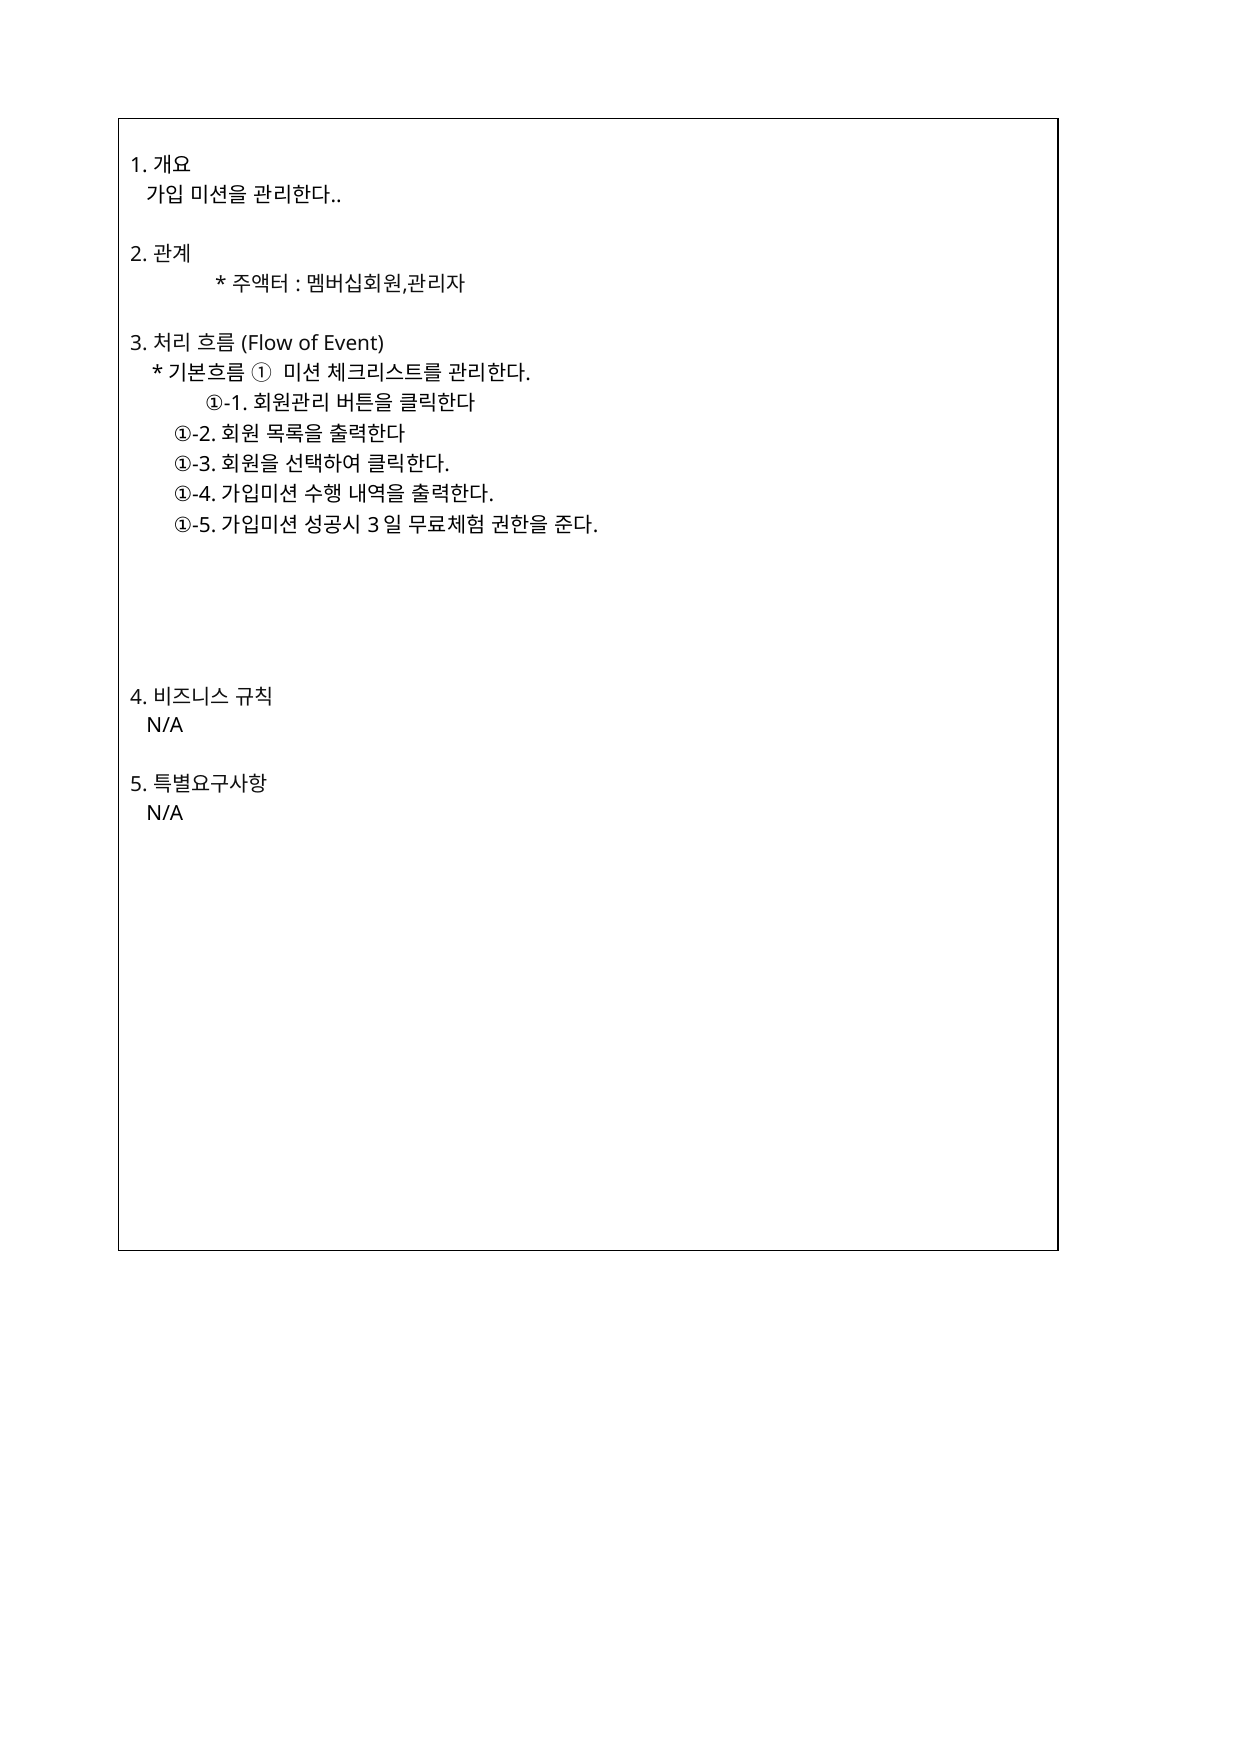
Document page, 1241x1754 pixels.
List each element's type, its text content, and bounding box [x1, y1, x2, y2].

table_cell 1. 개요 가입 미션을 관리한다.. 2. 관계 * 주액터 : 멤버십회원,관리자 3. 처리 흐름 (Flow of Event) * 기본흐름 ① 미션 체크리스트를 관리한다. ①-1. 회원관리 버튼을 클릭한다 ①-2. 회원 목록을 출력한다 ①-3. 회원을 선택하여 클릭한다. ①-4. 가입미션 수행 내역을 출력한다. ①-5. 가입미션 성공시 3일 무료체험 권한을 준다. 4. 비즈니스 규칙 N/A 5. 특별요구사항 N/A [119, 119, 1057, 1250]
